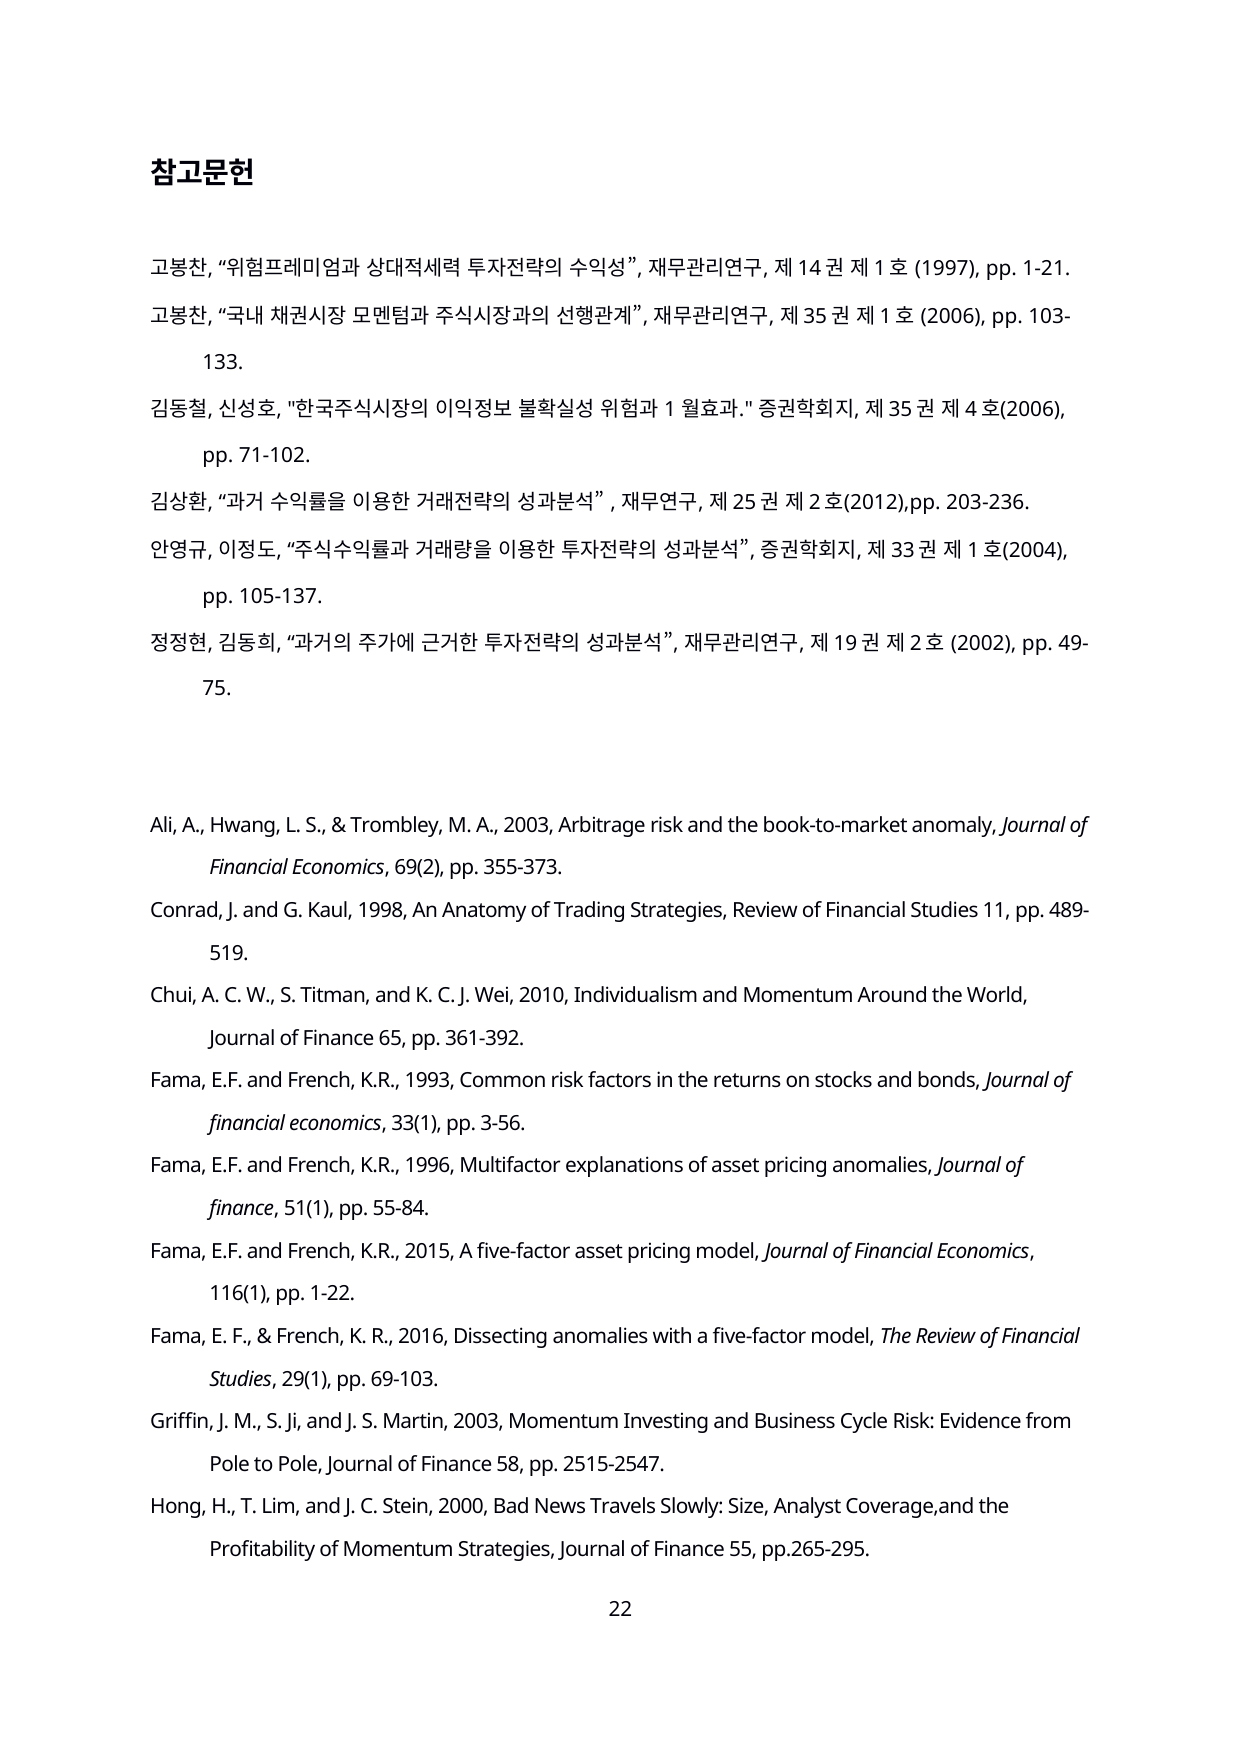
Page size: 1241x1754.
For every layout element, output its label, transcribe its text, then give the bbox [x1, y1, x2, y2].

text Conrad, J. and G. Kaul, 1998, An Anatomy of Trading Strategies, Review of Financial Studies 11, pp. 489-519. [150, 895, 1090, 966]
text Fama, E. F., & French, K. R., 2016, Dissecting anomalies with a five-factor model, The Review of Financial Studies, 29(1), pp. 69-103. [150, 1321, 1090, 1392]
text 김상환, “과거 수익률을 이용한 거래전략의 성과분석” , 재무연구, 제25권 제2호(2012),pp. 203-236. [150, 485, 1090, 515]
text 참고문헌 [150, 150, 1090, 192]
text 고봉찬, “위험프레미엄과 상대적세력 투자전략의 수익성”, 재무관리연구, 제14권 제1호 (1997), pp. 1-21. [150, 251, 1090, 282]
text Fama, E.F. and French, K.R., 1993, Common risk factors in the returns on stocks and bonds, Journal of financial economics, 33(1), pp. 3-56. [150, 1065, 1090, 1136]
text Fama, E.F. and French, K.R., 2015, A five-factor asset pricing model, Journal of Financial Economics, 116(1), pp. 1-22. [150, 1236, 1090, 1307]
text 김동철, 신성호, "한국주식시장의 이익정보 불확실성 위험과 1 월효과." 증권학회지, 제35권 제4호(2006), pp. 71-102. [150, 392, 1090, 468]
text Griffin, J. M., S. Ji, and J. S. Martin, 2003, Momentum Investing and Business Cycle Risk: Evidence from Pole to Pole, Journal of Finance 58, pp. 2515-2547. [150, 1406, 1090, 1477]
text Hong, H., T. Lim, and J. C. Stein, 2000, Bad News Travels Slowly: Size, Analyst Coverage,and the Profitability of Momentum Strategies, Journal of Finance 55, pp.265-295. [150, 1491, 1090, 1562]
text Fama, E.F. and French, K.R., 1996, Multifactor explanations of asset pricing anomalies, Journal of finance, 51(1), pp. 55-84. [150, 1151, 1090, 1222]
text 정정현, 김동희, “과거의 주가에 근거한 투자전략의 성과분석”, 재무관리연구, 제19권 제2호 (2002), pp. 49-75. [150, 626, 1090, 702]
text 고봉찬, “국내 채권시장 모멘텀과 주식시장과의 선행관계”, 재무관리연구, 제35권 제1호 (2006), pp. 103-133. [150, 300, 1090, 375]
text Chui, A. C. W., S. Titman, and K. C. J. Wei, 2010, Individualism and Momentum Around the World, Journal of Finance 65, pp. 361-392. [150, 980, 1090, 1051]
text Ali, A., Hwang, L. S., & Trombley, M. A., 2003, Arbitrage risk and the book-to-market anomaly, Journal of Financial Economics, 69(2), pp. 355-373. [150, 810, 1090, 881]
text 안영규, 이정도, “주식수익률과 거래량을 이용한 투자전략의 성과분석”, 증권학회지, 제33권 제1호(2004), pp. 105-137. [150, 533, 1090, 609]
